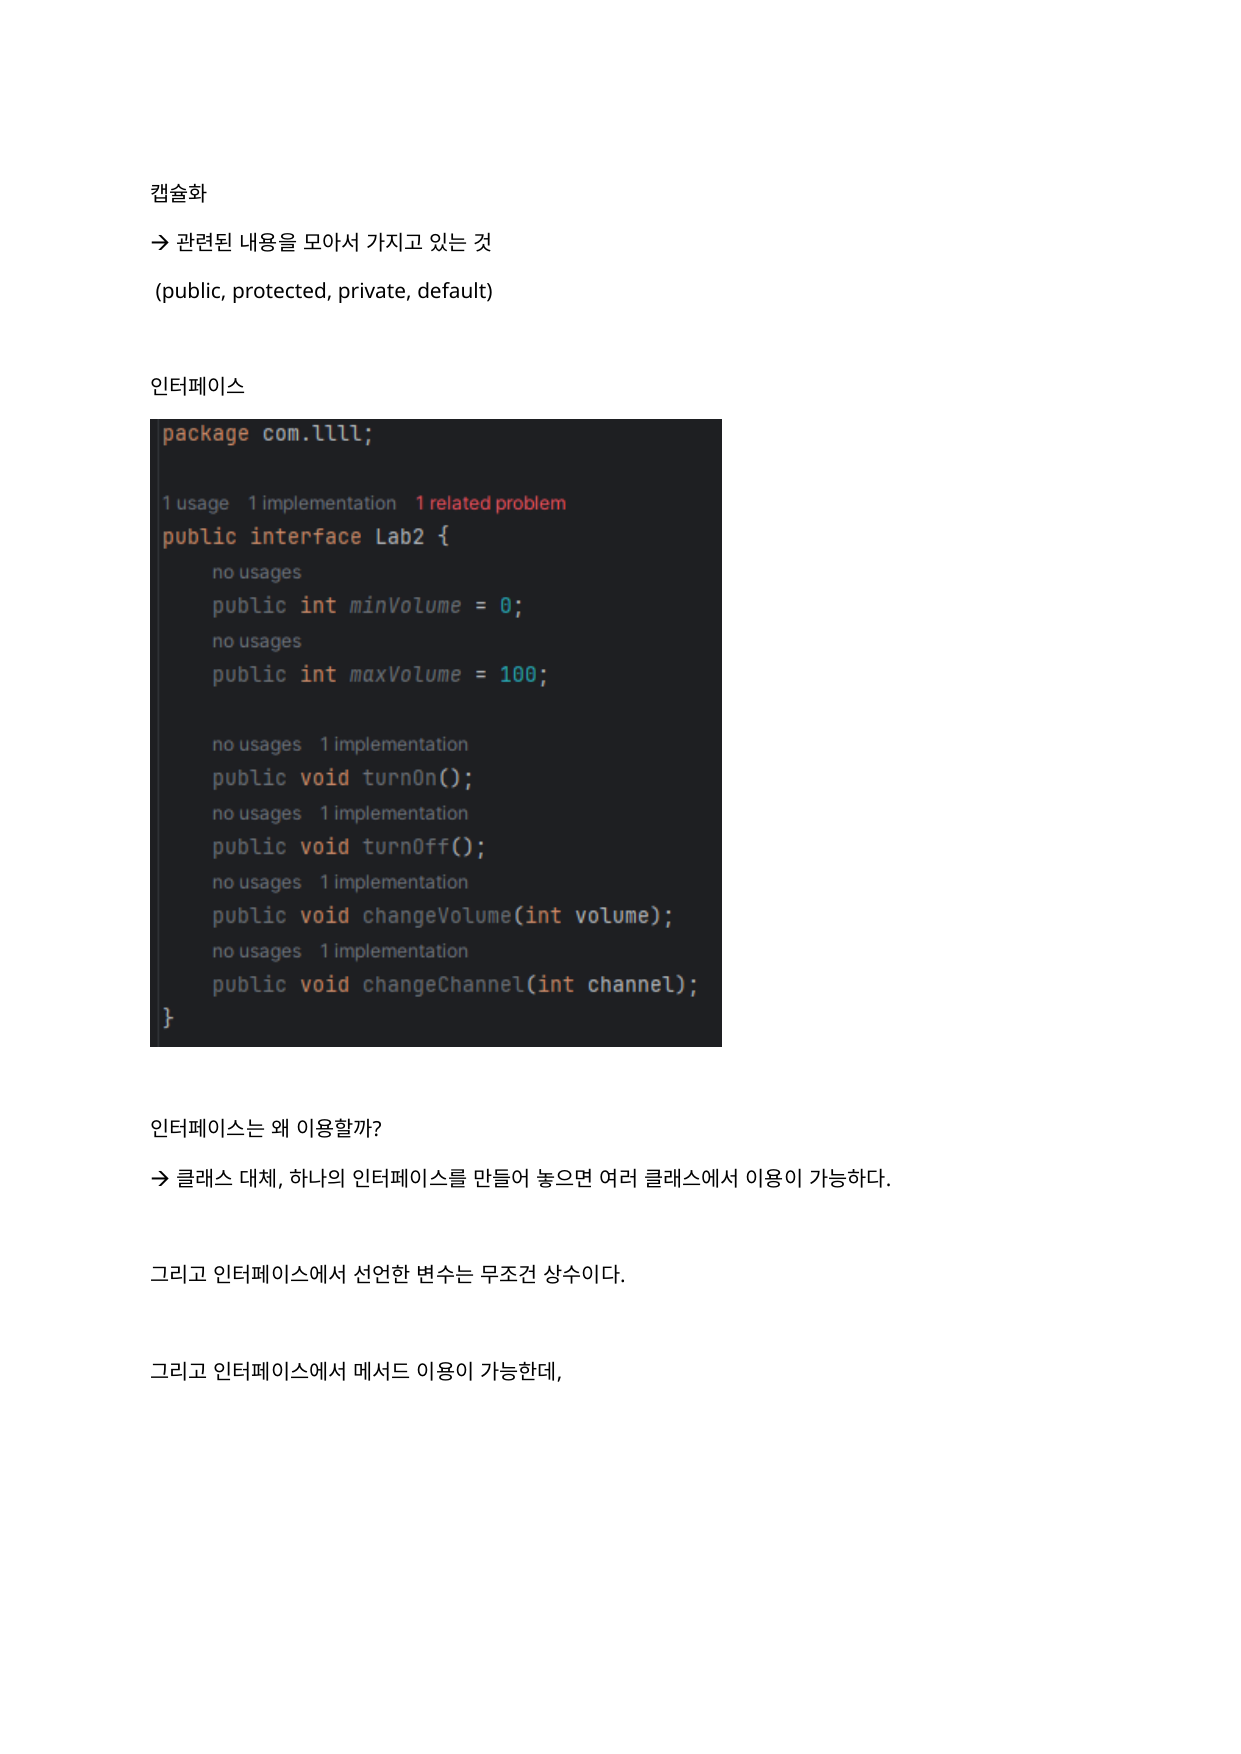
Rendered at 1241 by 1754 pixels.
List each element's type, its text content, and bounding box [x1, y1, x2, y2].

text (public, protected, private, default) [150, 276, 1090, 304]
picture [150, 419, 722, 1047]
text 인터페이스는 왜 이용할까? [150, 1112, 1090, 1143]
text 그리고 인터페이스에서 메서드 이용이 가능한데, [150, 1355, 1090, 1385]
text 클래스 대체, 하나의 인터페이스를 만들어 놓으면 여러 클래스에서 이용이 가능하다. [150, 1162, 1090, 1192]
text 그리고 인터페이스에서 선언한 변수는 무조건 상수이다. [150, 1258, 1090, 1289]
text 인터페이스 [150, 370, 1090, 401]
text 관련된 내용을 모아서 가지고 있는 것 [150, 226, 1090, 257]
text 캡슐화 [150, 177, 1090, 207]
